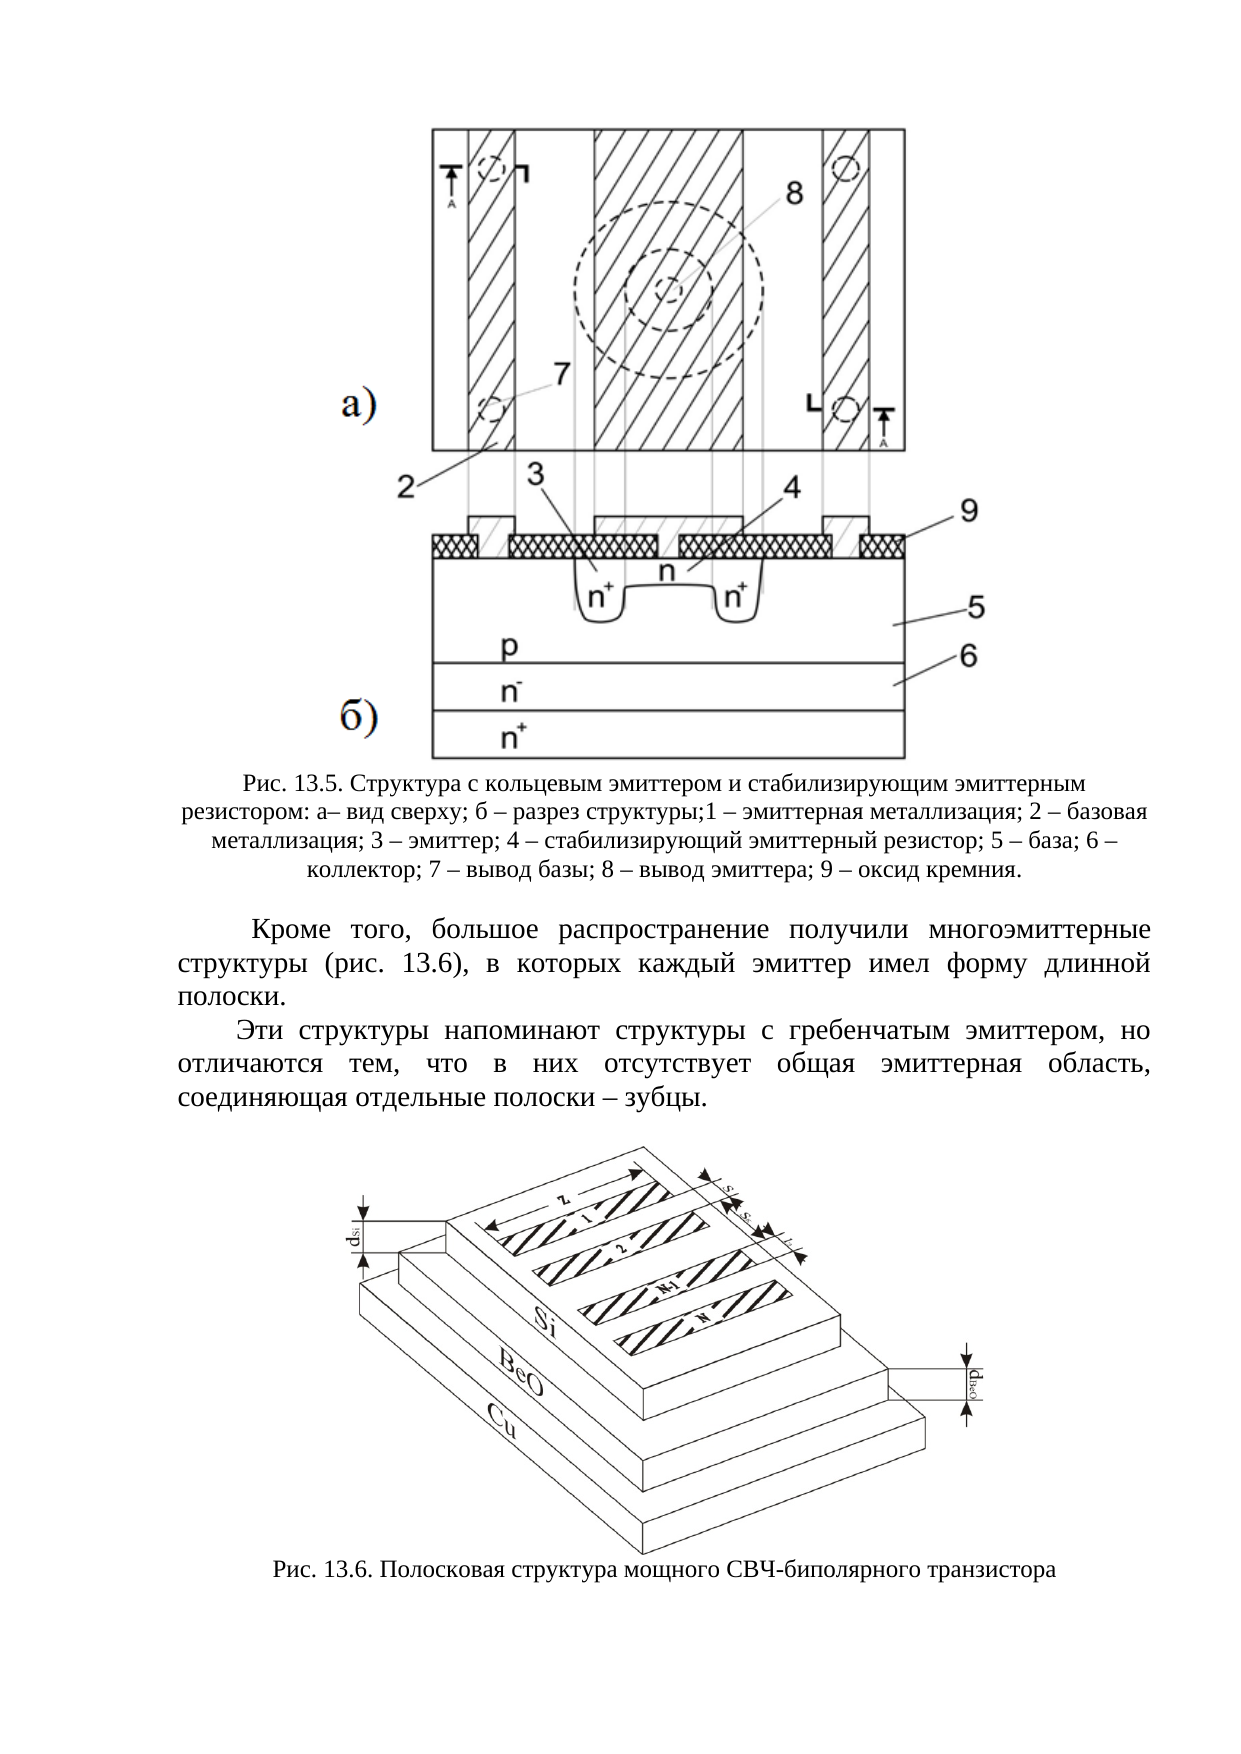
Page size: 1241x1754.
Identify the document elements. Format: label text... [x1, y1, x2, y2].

text Рис. 13.6. Полосковая структура мощного СВЧ-биполярного транзистора [177, 1554, 1152, 1583]
text Рис. 13.5. Структура с кольцевым эмиттером и стабилизирующим эмиттерным резистором: а– вид сверху; б – разрез структуры;1 – эмиттерная металлизация; 2 – базовая металлизация; 3 – эмиттер; 4 – стабилизирующий эмиттерный резистор; 5 – база; 6 – коллектор; 7 – вывод базы; 8 – вывод эмиттера; 9 – оксид кремния. [177, 768, 1152, 883]
picture [334, 118, 995, 768]
text Эти структуры напоминают структуры с гребенчатым эмиттером, но отличаются тем, что в них отсутствует общая эмиттерная область, соединяющая отдельные полоски – зубцы. [177, 1012, 1152, 1113]
text Кроме того, большое распространение получили многоэмиттерные структуры (рис. 13.6), в которых каждый эмиттер имел форму длинной полоски. [177, 911, 1152, 1012]
picture [345, 1146, 984, 1555]
